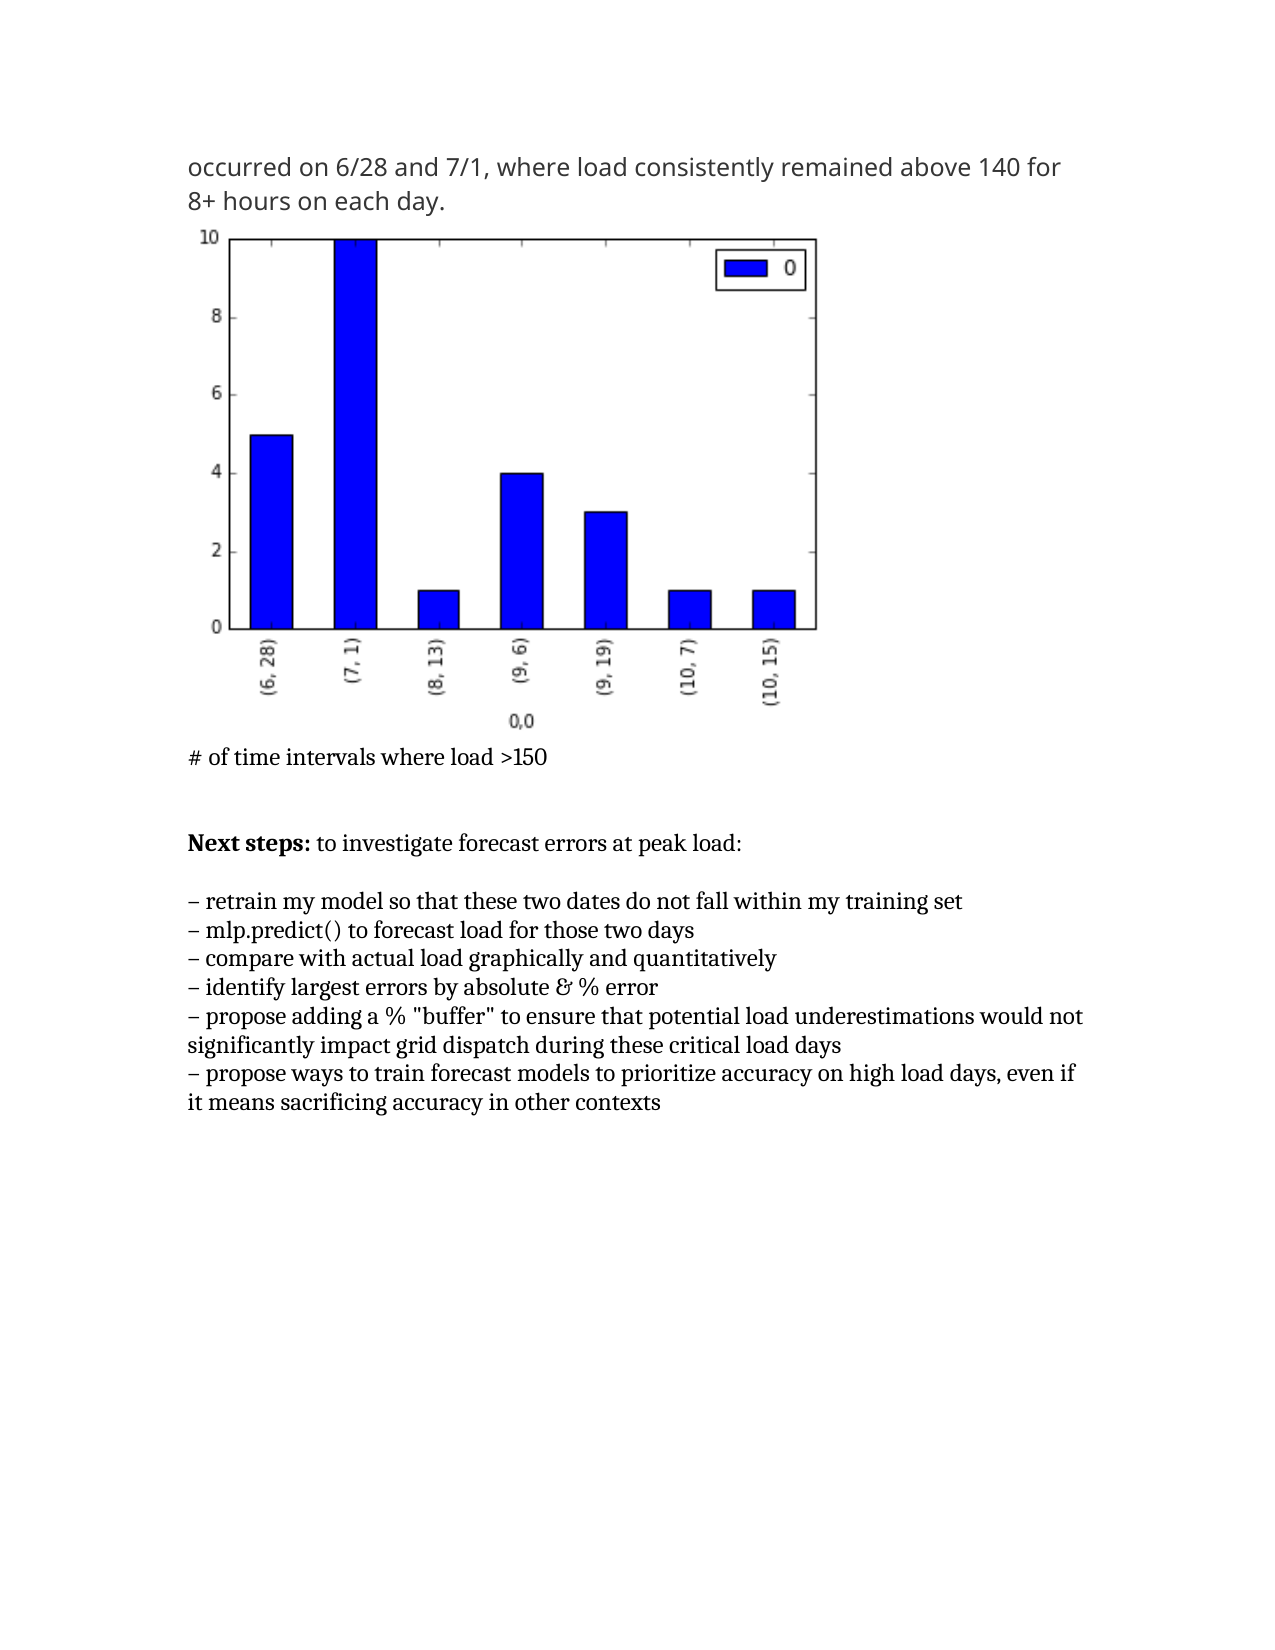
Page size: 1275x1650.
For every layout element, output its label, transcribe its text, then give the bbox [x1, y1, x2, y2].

text Next steps: to investigate forecast errors at peak load: [187, 829, 1087, 858]
text – compare with actual load graphically and quantitatively [187, 944, 1087, 973]
picture [187, 218, 826, 744]
text – propose adding a % "buffer" to ensure that potential load underestimations would not significantly impact grid dispatch during these critical load days [187, 1002, 1087, 1059]
text – retrain my model so that these two dates do not fall within my training set [187, 887, 1087, 916]
text – identify largest errors by absolute & % error [187, 973, 1087, 1002]
text # of time intervals where load >150 [187, 743, 1087, 772]
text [187, 150, 1087, 218]
text – propose ways to train forecast models to prioritize accuracy on high load days, even if it means sacrificing accuracy in other contexts [187, 1059, 1087, 1117]
text – mlp.predict() to forecast load for those two days [187, 916, 1087, 944]
